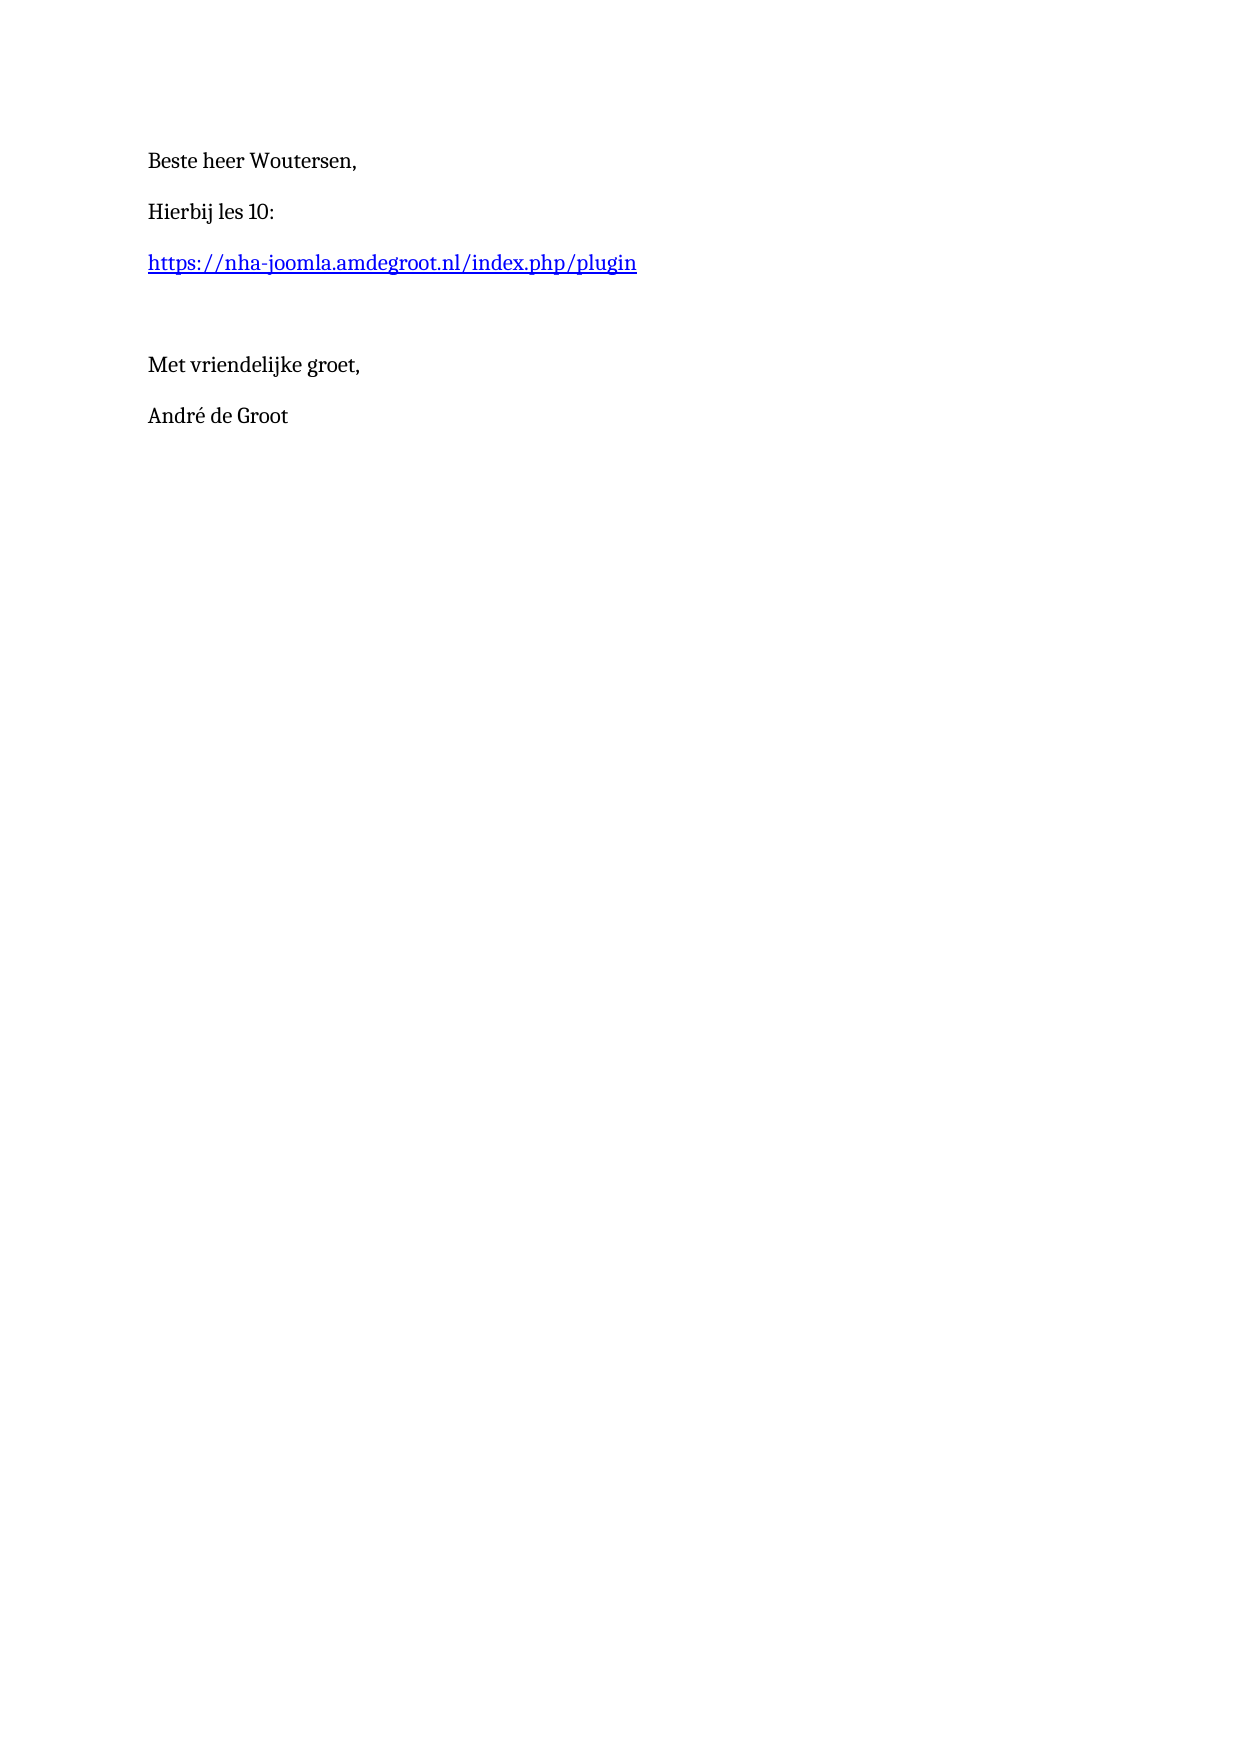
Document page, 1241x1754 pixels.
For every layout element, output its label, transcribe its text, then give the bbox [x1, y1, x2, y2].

text https://nha-joomla.amdegroot.nl/index.php/plugin [148, 250, 1093, 276]
text Beste heer Woutersen, [148, 148, 1093, 174]
text André de Groot [148, 403, 1093, 429]
text Hierbij les 10: [148, 199, 1093, 225]
text Met vriendelijke groet, [148, 352, 1093, 378]
